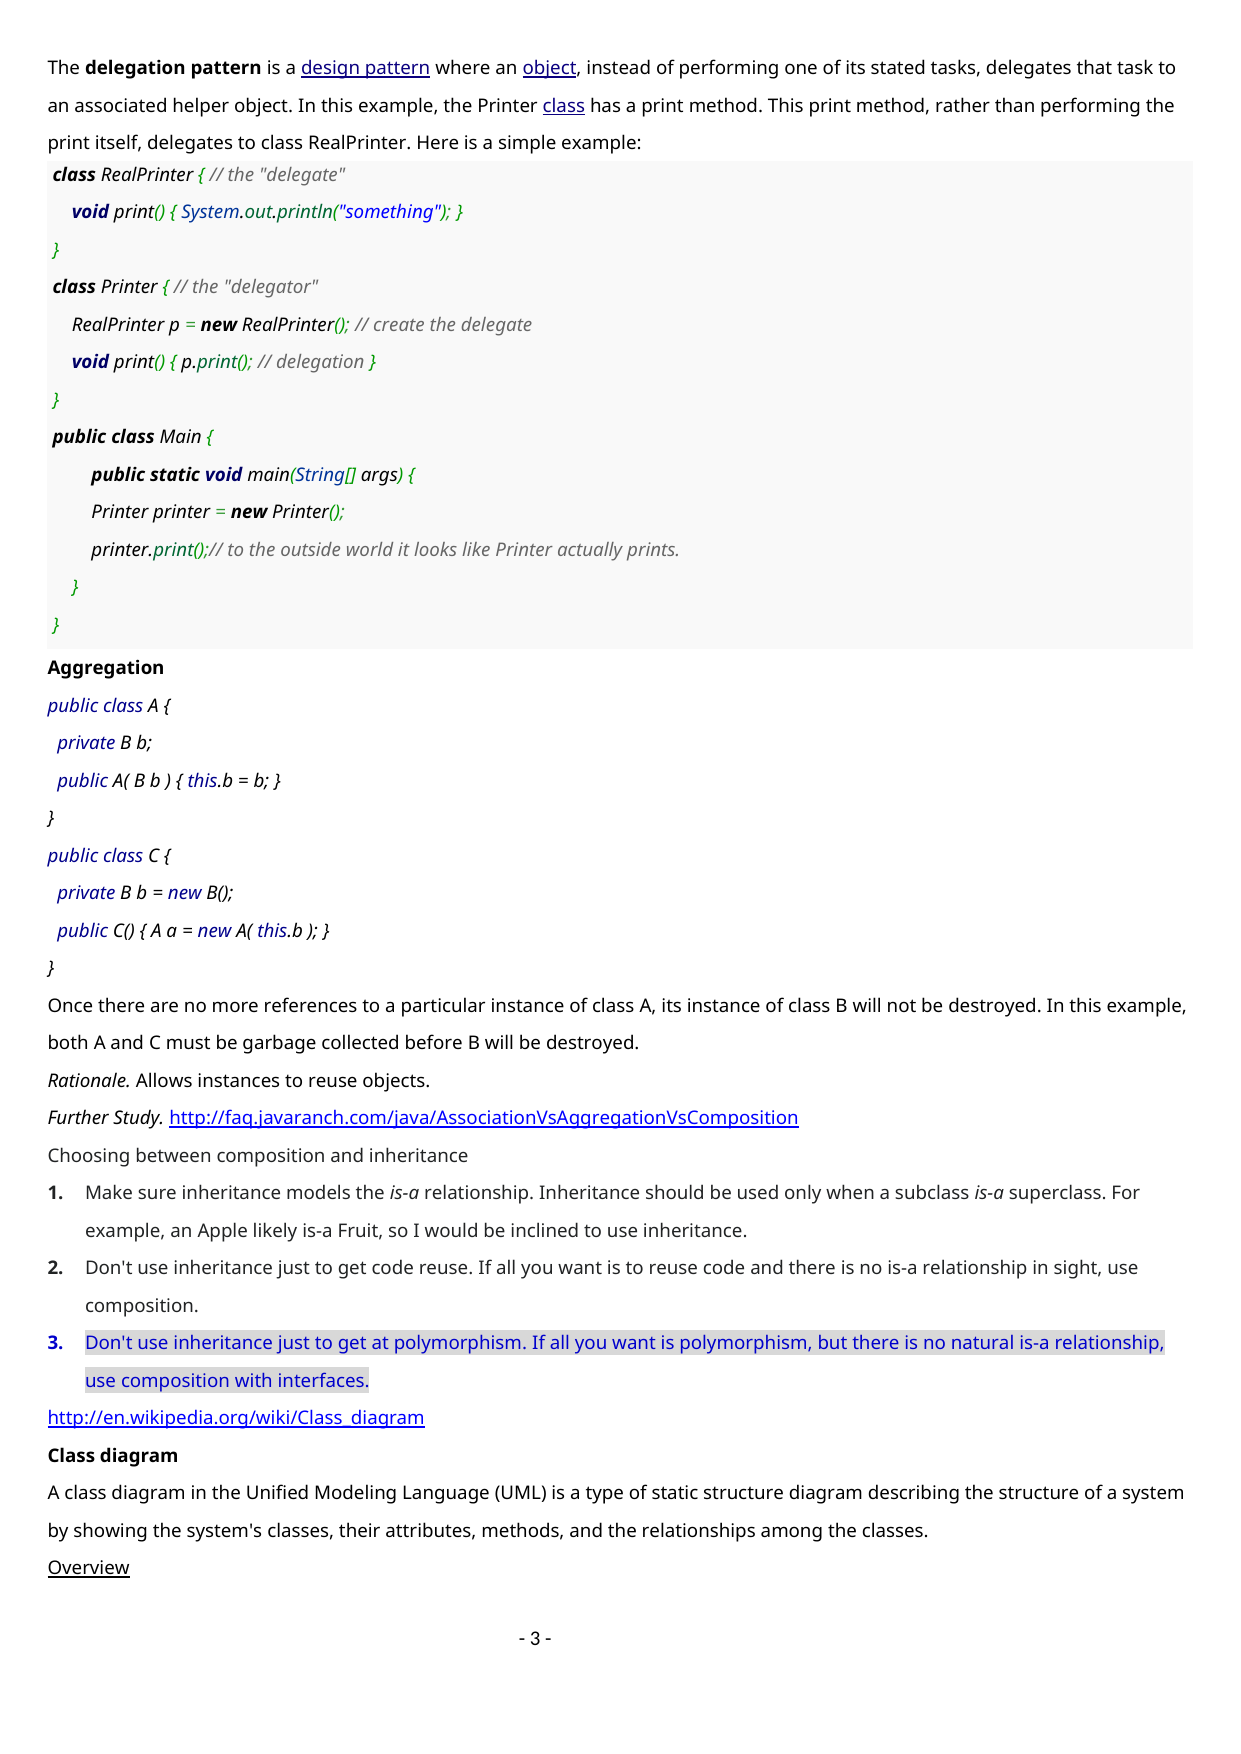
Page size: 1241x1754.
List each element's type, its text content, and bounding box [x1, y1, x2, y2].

text Choosing between composition and inheritance [47, 1136, 1193, 1174]
text private B b = new B(); [47, 874, 1193, 911]
text } [47, 799, 1193, 836]
text Rationale. Allows instances to reuse objects. [47, 1061, 1193, 1099]
text Once there are no more references to a particular instance of class A, its instance of class B will not be destroyed. In this example, both A and C must be garbage collected before B will be destroyed. [47, 986, 1193, 1061]
text Printer printer = new Printer(); [47, 499, 1193, 536]
text } [47, 386, 1193, 424]
list Make sure inheritance models the is-a relationship. Inheritance should be used only when a subclass is-a superclass. For example, an Apple likely is-a Fruit, so I would be inclined to use inheritance. [47, 1174, 1193, 1249]
text } [47, 611, 1193, 649]
text private B b; [47, 724, 1193, 761]
text Class diagram [47, 1436, 1193, 1474]
text void print() { p.print(); // delegation } [47, 349, 1193, 386]
text } [47, 236, 1193, 274]
text public class A { [47, 686, 1193, 724]
text class RealPrinter { // the "delegate" [47, 161, 1193, 199]
text public A( B b ) { this.b = b; } [47, 761, 1193, 799]
text The delegation pattern is a design pattern where an object, instead of performing one of its stated tasks, delegates that task to an associated helper object. In this example, the Printer class has a print method. This print method, rather than performing the print itself, delegates to class RealPrinter. Here is a simple example: [47, 49, 1193, 161]
text printer.print();// to the outside world it looks like Printer actually prints. [47, 536, 1193, 574]
text class Printer { // the "delegator" [47, 274, 1193, 311]
text void print() { System.out.println("something"); } [47, 199, 1193, 236]
text Further Study. http://faq.javaranch.com/java/AssociationVsAggregationVsComposition [47, 1099, 1193, 1136]
text } [47, 949, 1193, 986]
text Aggregation [47, 649, 1193, 686]
text } [47, 574, 1193, 611]
list Don't use inheritance just to get code reuse. If all you want is to reuse code and there is no is-a relationship in sight, use composition. [47, 1249, 1193, 1324]
text public C() { A a = new A( this.b ); } [47, 911, 1193, 949]
text public static void main(String[] args) { [47, 461, 1193, 499]
text public class Main { [47, 424, 1193, 461]
list Don't use inheritance just to get at polymorphism. If all you want is polymorphism, but there is no natural is-a relationship, use composition with interfaces. [47, 1324, 1193, 1399]
text public class C { [47, 836, 1193, 874]
text RealPrinter p = new RealPrinter(); // create the delegate [47, 311, 1193, 349]
text http://en.wikipedia.org/wiki/Class_diagram [47, 1399, 1193, 1436]
subtitle Overview [47, 1549, 1193, 1586]
